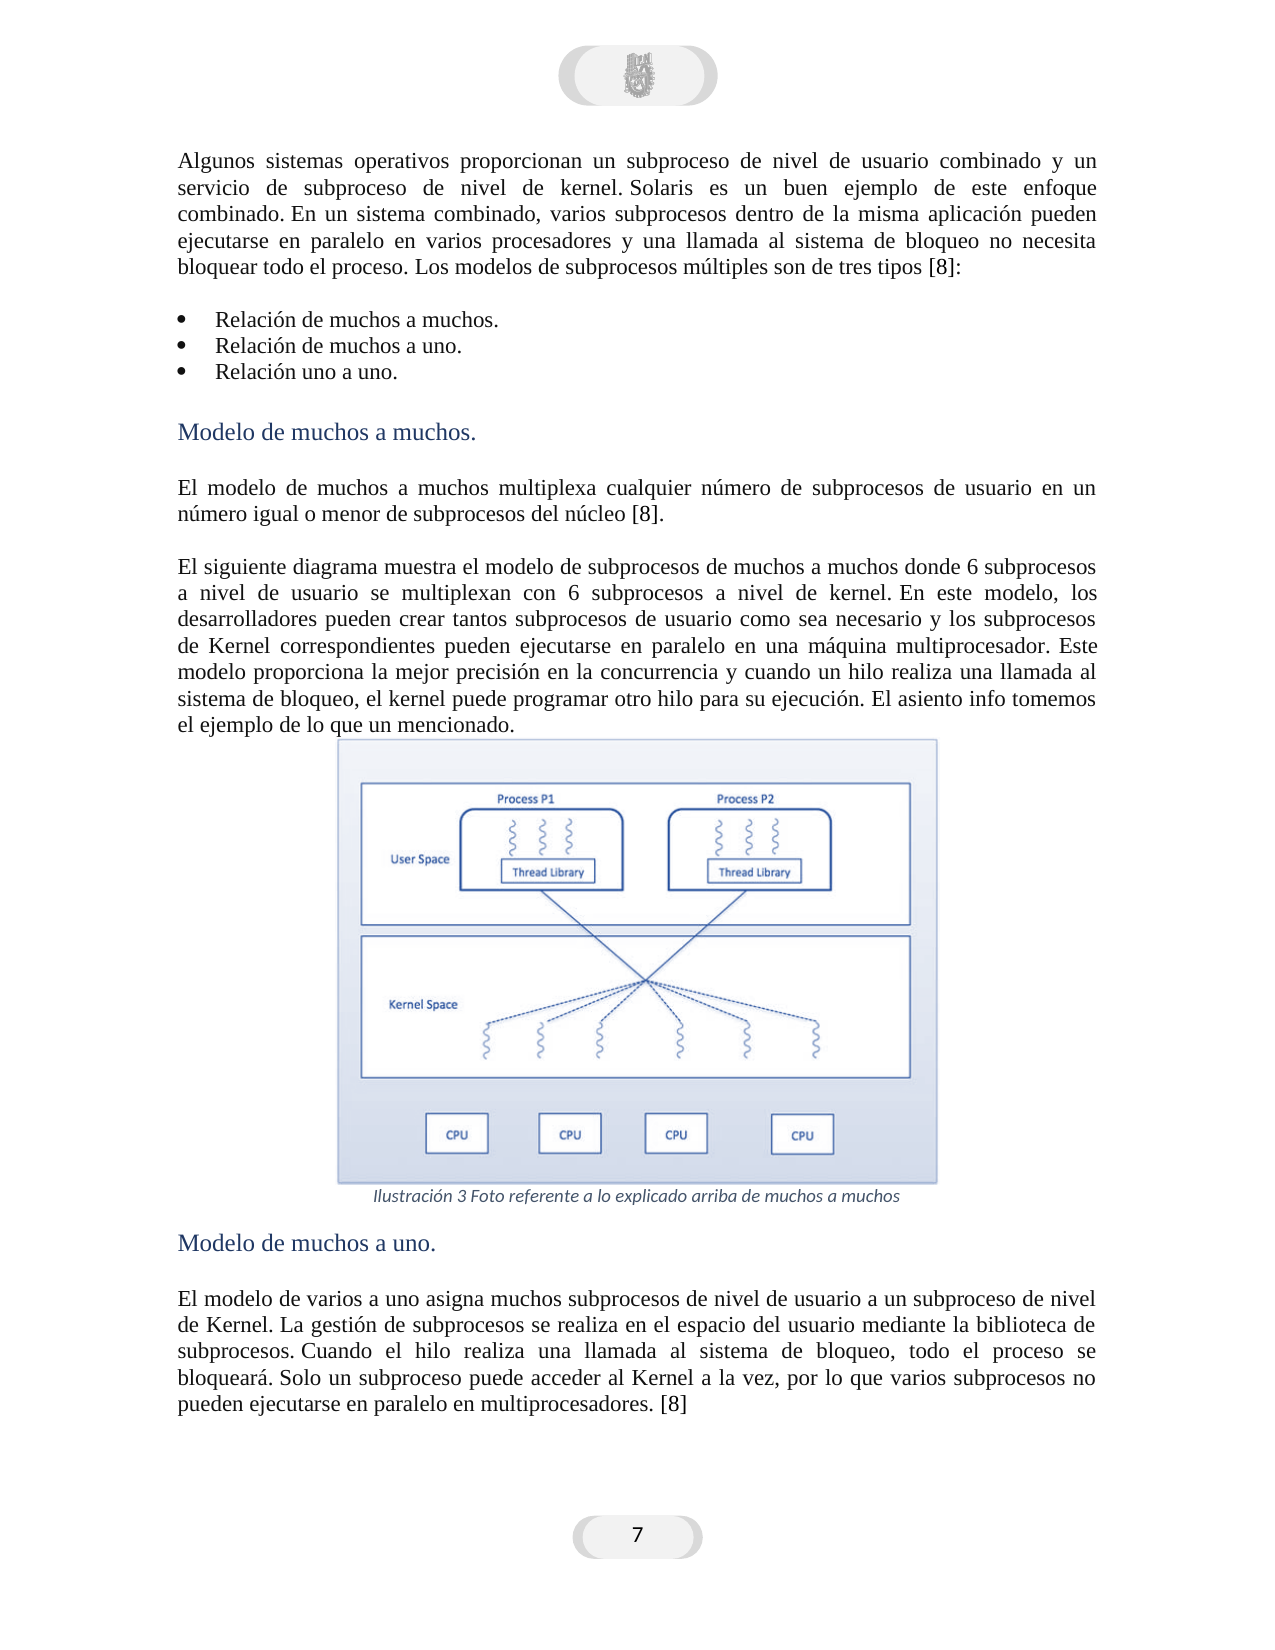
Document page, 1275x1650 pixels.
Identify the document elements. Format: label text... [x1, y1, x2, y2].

list Relación de muchos a muchos. [177, 306, 1098, 332]
subtitle Modelo de muchos a uno. [177, 1228, 1098, 1257]
text Algunos sistemas operativos proporcionan un subproceso de nivel de usuario combinado y un servicio de subproceso de nivel de kernel. Solaris es un buen ejemplo de este enfoque combinado. En un sistema combinado, varios subprocesos dentro de la misma aplicación pueden ejecutarse en paralelo en varios procesadores y una llamada al sistema de bloqueo no necesita bloquear todo el proceso. Los modelos de subprocesos múltiples son de tres tipos : [177, 148, 1098, 279]
text El modelo de muchos a muchos multiplexa cualquier número de subprocesos de usuario en un número igual o menor de subprocesos del núcleo . [177, 474, 1098, 526]
text El modelo de varios a uno asigna muchos subprocesos de nivel de usuario a un subproceso de nivel de Kernel. La gestión de subprocesos se realiza en el espacio del usuario mediante la biblioteca de subprocesos. Cuando el hilo realiza una llamada al sistema de bloqueo, todo el proceso se bloqueará. Solo un subproceso puede acceder al Kernel a la vez, por lo que varios subprocesos no pueden ejecutarse en paralelo en multiprocesadores. [177, 1285, 1098, 1416]
picture [616, 51, 662, 99]
text El siguiente diagrama muestra el modelo de subprocesos de muchos a muchos donde 6 subprocesos a nivel de usuario se multiplexan con 6 subprocesos a nivel de kernel. En este modelo, los desarrolladores pueden crear tantos subprocesos de usuario como sea necesario y los subprocesos de Kernel correspondientes pueden ejecutarse en paralelo en una máquina multiprocesador. Este modelo proporciona la mejor precisión en la concurrencia y cuando un hilo realiza una llamada al sistema de bloqueo, el kernel puede programar otro hilo para su ejecución. El asiento info tomemos el ejemplo de lo que un mencionado. [177, 553, 1098, 737]
list Relación uno a uno. [177, 358, 1098, 385]
list Relación de muchos a uno. [177, 332, 1098, 358]
subtitle Modelo de muchos a muchos. [177, 417, 1098, 446]
